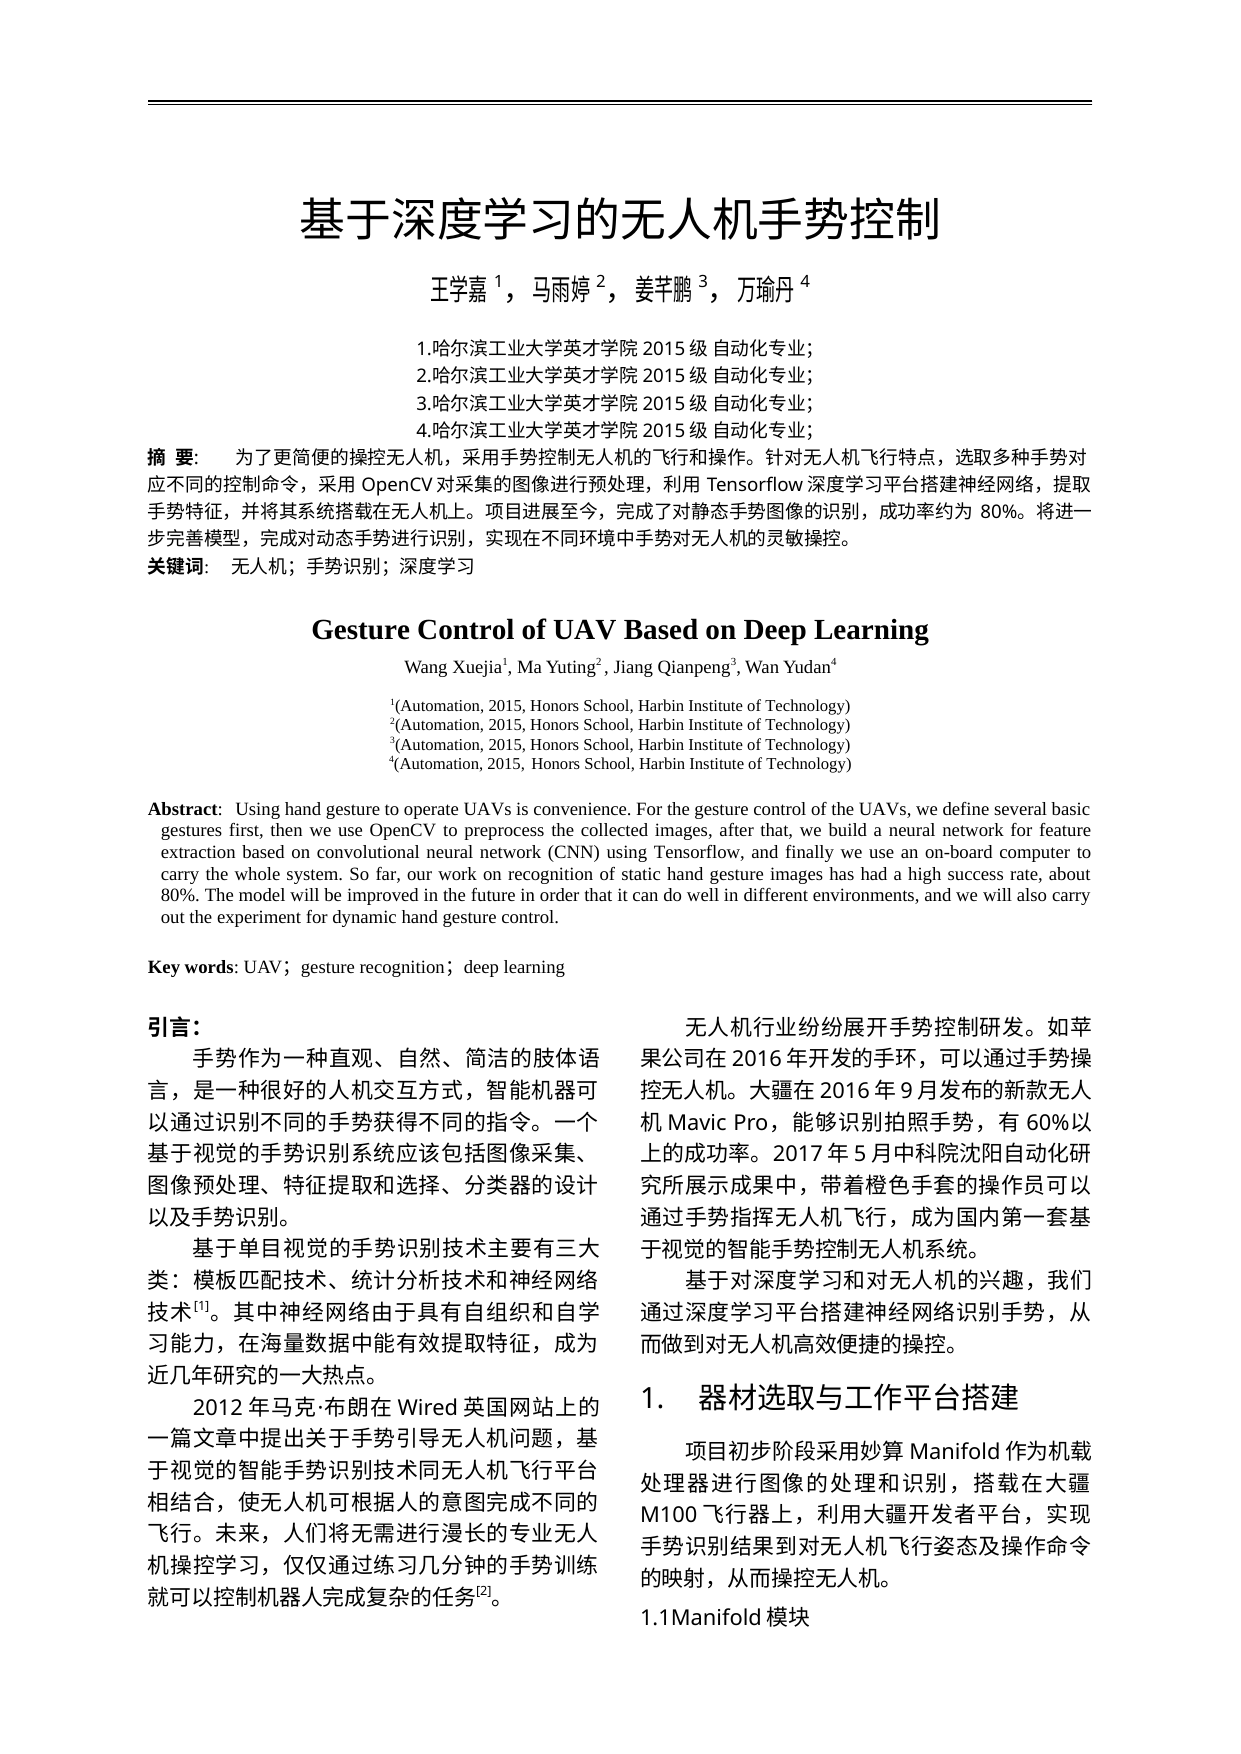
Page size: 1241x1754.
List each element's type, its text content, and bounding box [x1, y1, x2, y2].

list 器材选取与工作平台搭建 [640, 1375, 1092, 1417]
text 1(Automation, 2015, Honors School, Harbin Institute of Technology) [148, 696, 1092, 715]
text 2.哈尔滨工业大学英才学院 2015级 自动化专业； [148, 361, 1092, 388]
text 关键词: 无人机；手势识别；深度学习 [148, 551, 1092, 578]
text 3(Automation, 2015, Honors School, Harbin Institute of Technology) [148, 734, 1092, 753]
text 4.哈尔滨工业大学英才学院 2015级 自动化专业； [148, 415, 1092, 442]
text 1.1Manifold模块 [640, 1600, 1092, 1632]
text 无人机行业纷纷展开手势控制研发。如苹果公司在2016年开发的手环，可以通过手势操控无人机。大疆在2016年9月发布的新款无人机Mavic Pro，能够识别拍照手势，有60%以上的成功率。2017年5月中科院沈阳自动化研究所展示成果中，带着橙色手套的操作员可以通过手势指挥无人机飞行，成为国内第一套基于视觉的智能手势控制无人机系统。 [640, 1009, 1092, 1263]
subtitle 基于深度学习的无人机手势控制 [148, 183, 1092, 250]
text Key words: UAV；gesture recognition；deep learning [148, 952, 1092, 979]
text 2012年马克·布朗在Wired英国网站上的一篇文章中提出关于手势引导无人机问题，基于视觉的智能手势识别技术同无人机飞行平台相结合，使无人机可根据人的意图完成不同的飞行。未来，人们将无需进行漫长的专业无人机操控学习，仅仅通过练习几分钟的手势训练就可以控制机器人完成复杂的任务[2]。 [148, 1389, 601, 1611]
text 手势作为一种直观、自然、简洁的肢体语言，是一种很好的人机交互方式，智能机器可以通过识别不同的手势获得不同的指令。一个基于视觉的手势识别系统应该包括图像采集、图像预处理、特征提取和选择、分类器的设计，以及手势识别。 [148, 1041, 601, 1231]
text 基于对深度学习和对无人机的兴趣，我们通过深度学习平台搭建神经网络识别手势，从而做到对无人机高效便捷的操控。 [640, 1263, 1092, 1358]
subtitle 4(Automation, 2015, Honors School, Harbin Institute of Technology) [148, 753, 1092, 773]
text 项目初步阶段采用妙算Manifold作为机载处理器进行图像的处理和识别，搭载在大疆M100飞行器上，利用大疆开发者平台，实现手势识别结果到对无人机飞行姿态及操作命令的映射，从而操控无人机。 [640, 1434, 1092, 1592]
text 摘 要: 为了更简便的操控无人机，采用手势控制无人机的飞行和操作。针对无人机飞行特点，选取多种手势对应不同的控制命令，采用OpenCV对采集的图像进行预处理，利用Tensorflow深度学习平台搭建神经网络，提取手势特征，并将其系统搭载在无人机上。项目进展至今，完成了对静态手势图像的识别，成功率约为80%。将进一步完善模型，完成对动态手势进行识别，实现在不同环境中手势对无人机的灵敏操控。 [148, 442, 1092, 551]
text 引言： [148, 1009, 601, 1041]
text 1.哈尔滨工业大学英才学院 2015级 自动化专业； [148, 334, 1092, 361]
text 王学嘉1，马雨婷2，姜芊鹏3，万瑜丹4 [148, 266, 1092, 309]
text Gesture Control of UAV Based on Deep Learning [148, 612, 1092, 645]
text 基于单目视觉的手势识别技术主要有三大类：模板匹配技术、统计分析技术和神经网络技术[1]。其中神经网络由于具有自组织和自学习能力，在海量数据中能有效提取特征，成为近几年研究的一大热点。 [148, 1231, 601, 1389]
text Wang Xuejia1, Ma Yuting2 , Jiang Qianpeng3, Wan Yudan4 [148, 656, 1092, 677]
text Abstract: Using hand gesture to operate UAVs is convenience. For the gesture control of the UAVs, we define several basic gestures first, then we use OpenCV to preprocess the collected images, after that, we build a neural network for feature extraction based on convolutional neural network (CNN) using Tensorflow, and finally we use an on-board computer to carry the whole system. So far, our work on recognition of static hand gesture images has had a high success rate, about 80%. The model will be improved in the future in order that it can do well in different environments, and we will also carry out the experiment for dynamic hand gesture control. [148, 798, 1092, 927]
text 3.哈尔滨工业大学英才学院 2015级 自动化专业； [148, 388, 1092, 415]
text 2(Automation, 2015, Honors School, Harbin Institute of Technology) [148, 715, 1092, 734]
